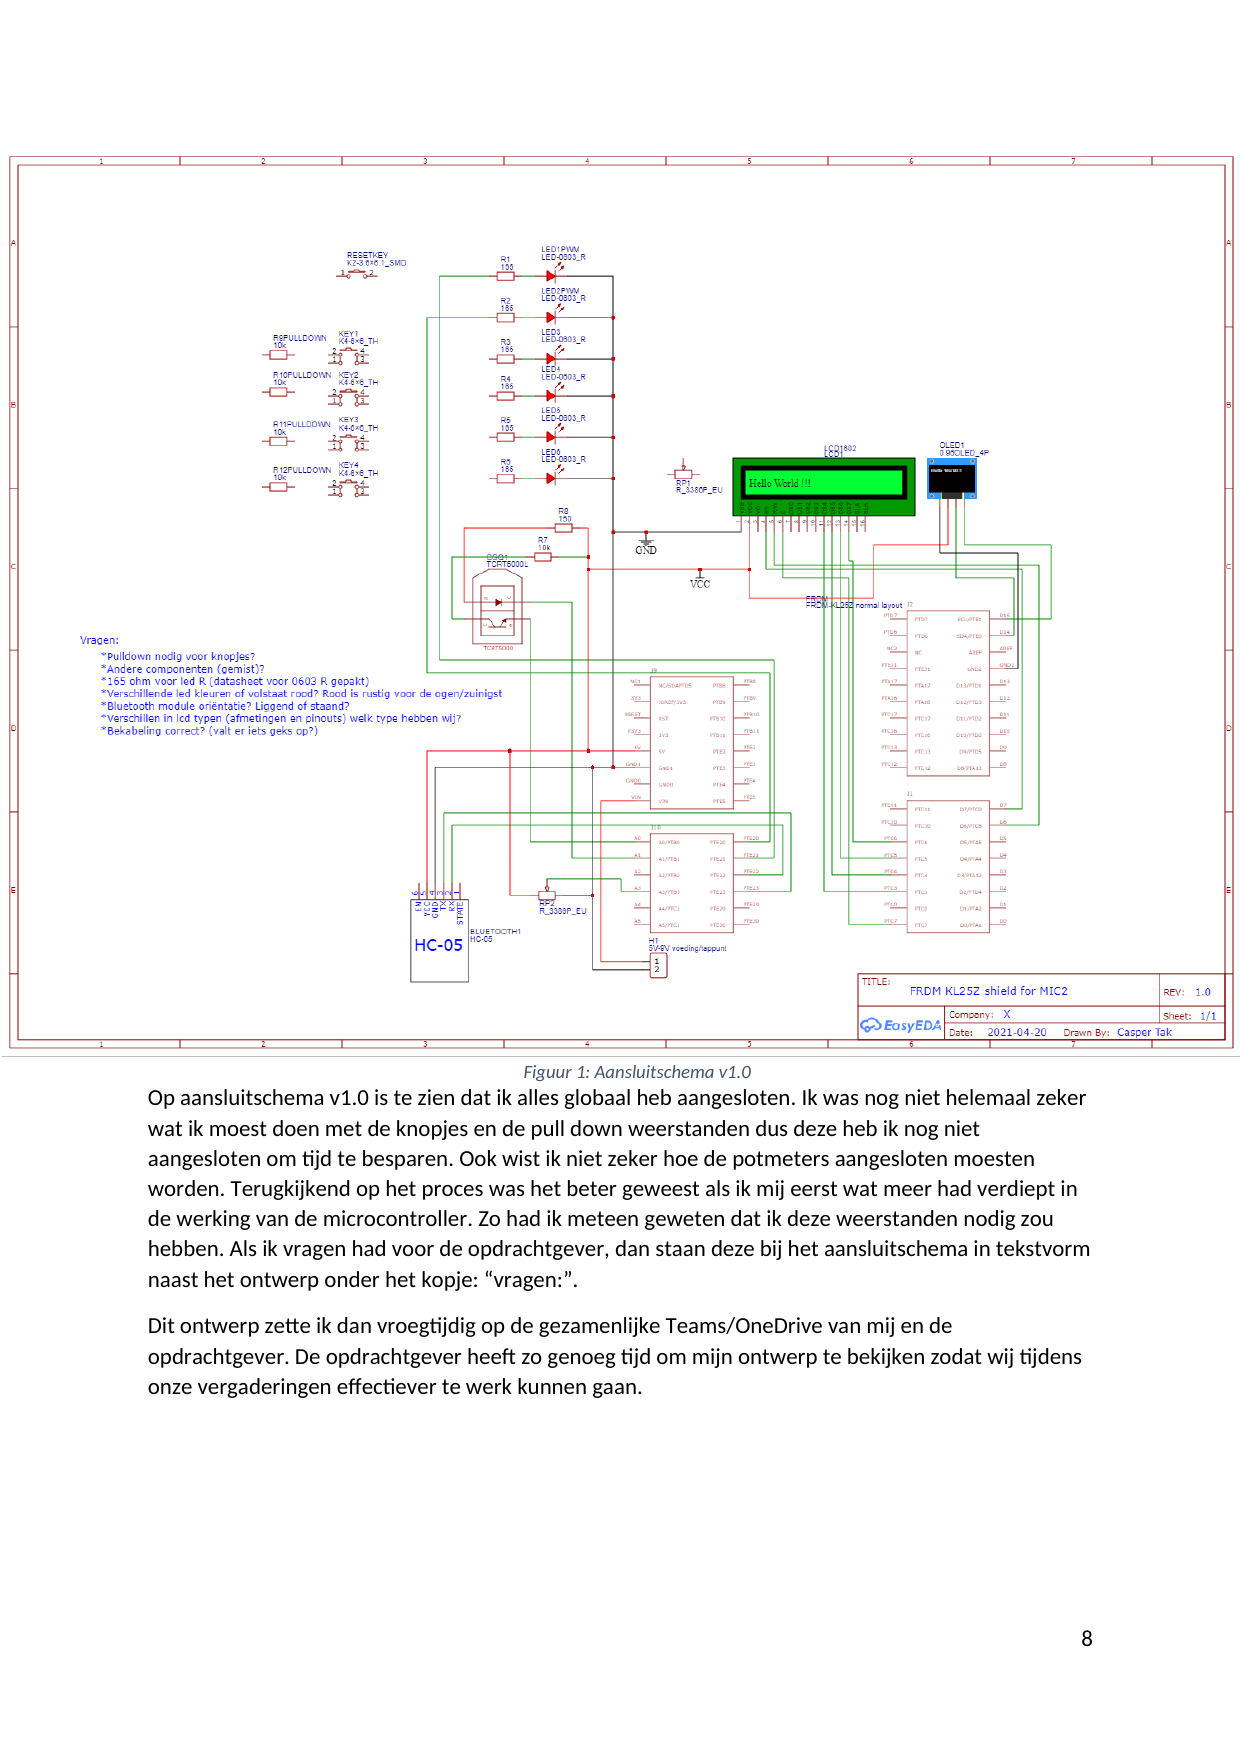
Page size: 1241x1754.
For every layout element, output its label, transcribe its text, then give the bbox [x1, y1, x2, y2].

text Dit ontwerp zette ik dan vroegtijdig op de gezamenlijke Teams/OneDrive van mij en de opdrachtgever. De opdrachtgever heeft zo genoeg tijd om mijn ontwerp te bekijken zodat wij tijdens onze vergaderingen effectiever te werk kunnen gaan. [148, 1312, 1093, 1400]
text Op aansluitschema v1.0 is te zien dat ik alles globaal heb aangesloten. Ik was nog niet helemaal zeker wat ik moest doen met de knopjes en de pull down weerstanden dus deze heb ik nog niet aangesloten om tijd te besparen. Ook wist ik niet zeker hoe de potmeters aangesloten moesten worden. Terugkijkend op het proces was het beter geweest als ik mij eerst wat meer had verdiept in de werking van de microcontroller. Zo had ik meteen geweten dat ik deze weerstanden nodig zou hebben. Als ik vragen had voor de opdrachtgever, dan staan deze bij het aansluitschema in tekstvorm naast het ontwerp onder het kopje: “vragen:”. [148, 1084, 1093, 1293]
picture [1, 147, 1240, 1057]
